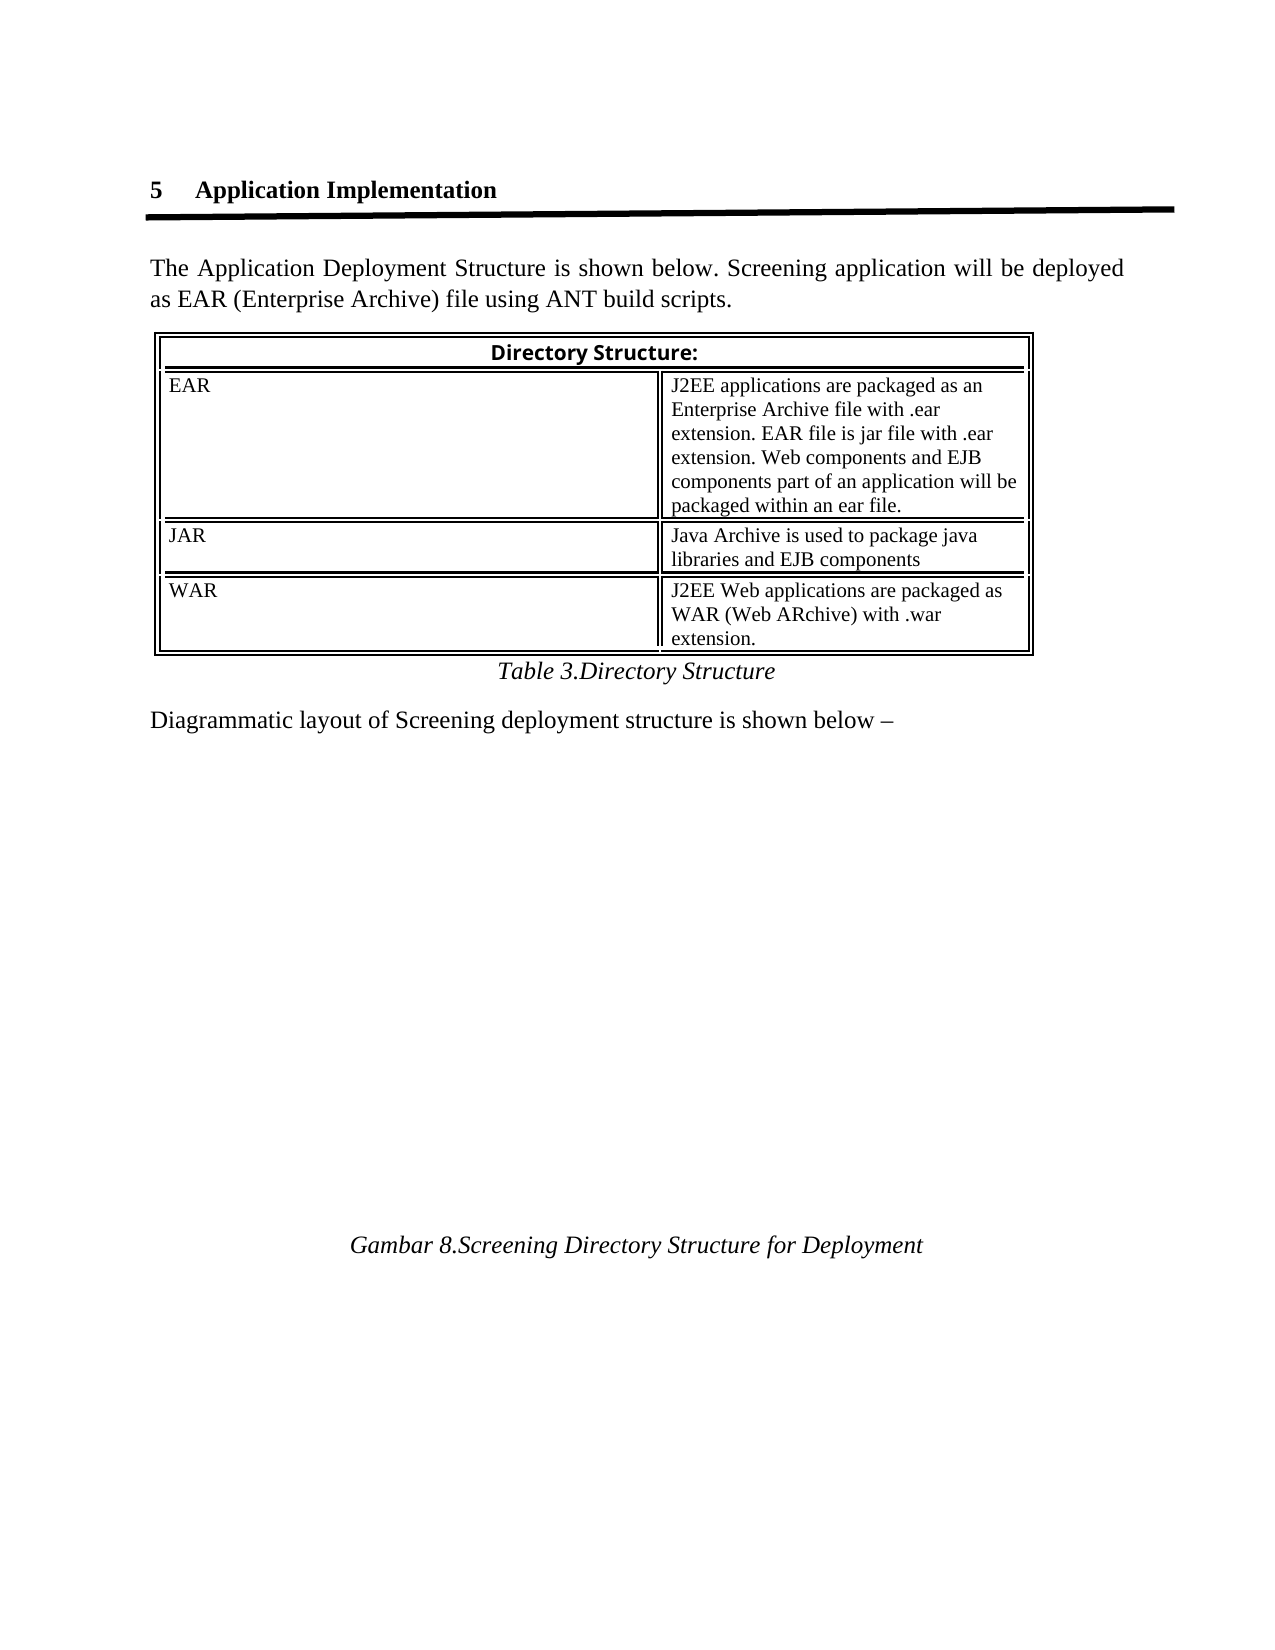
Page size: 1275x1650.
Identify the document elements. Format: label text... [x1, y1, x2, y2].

subtitle Application Implementation [150, 175, 1125, 204]
text Table 3.Directory Structure [150, 656, 1125, 685]
table_cell WAR [158, 571, 660, 650]
text Gambar 8.Screening Directory Structure for Deployment [150, 1230, 1125, 1259]
text The Application Deployment Structure is shown below. Screening application will be deployed as EAR (Enterprise Archive) file using ANT build scripts. [150, 253, 1125, 313]
table_header Directory Structure: [161, 338, 1028, 366]
table_cell Java Archive is used to package java libraries and EJB components [660, 517, 1031, 571]
table_cell EAR [158, 366, 660, 517]
table_cell J2EE Web applications are packaged as WAR (Web ARchive) with .war extension. [660, 571, 1031, 650]
table_cell J2EE applications are packaged as an Enterprise Archive file with .ear extension. EAR file is jar file with .ear extension. Web components and EJB components part of an application will be packaged within an ear file. [660, 366, 1031, 517]
table_cell JAR [158, 517, 660, 571]
text Diagrammatic layout of Screening deployment structure is shown below – [150, 706, 1125, 734]
